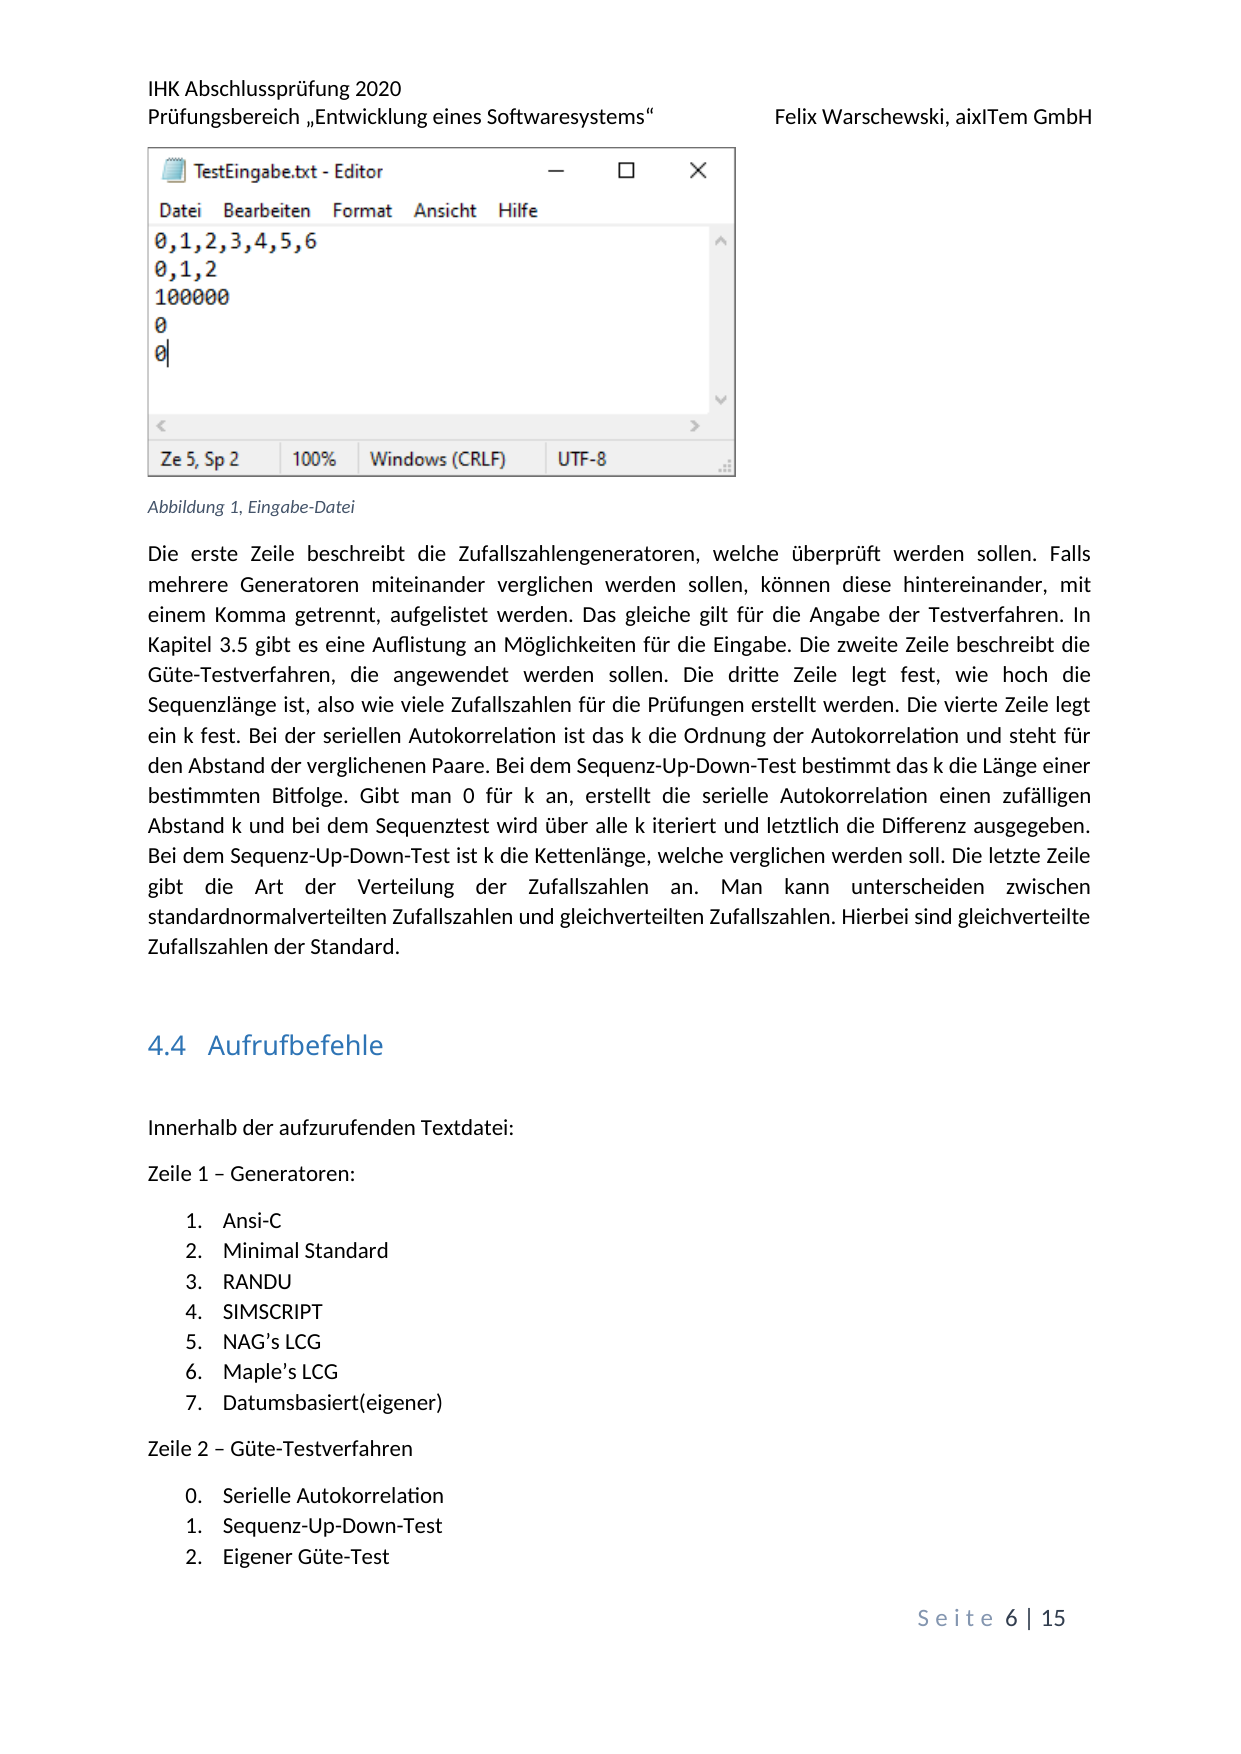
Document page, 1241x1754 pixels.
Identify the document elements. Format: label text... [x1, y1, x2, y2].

list Sequenz-Up-Down-Test [185, 1512, 1093, 1539]
list Eigener Güte-Test [185, 1542, 1093, 1570]
picture [147, 147, 736, 477]
text Zeile 1 – Generatoren: [148, 1159, 1093, 1187]
list Ansi-C [185, 1206, 1093, 1234]
list Datumsbasiert(eigener) [185, 1388, 1093, 1416]
list Minimal Standard [185, 1237, 1093, 1264]
subtitle Aufrufbefehle [148, 1026, 1093, 1063]
text Abbildung 1, Eingabe-Datei [148, 496, 1093, 519]
list Maple’s LCG [185, 1357, 1093, 1385]
list NAG’s LCG [185, 1327, 1093, 1355]
text Innerhalb der aufzurufenden Textdatei: [148, 1113, 1093, 1141]
list RANDU [185, 1267, 1093, 1295]
list SIMSCRIPT [185, 1297, 1093, 1325]
text Zeile 2 – Güte-Testverfahren [148, 1434, 1093, 1462]
list Serielle Autokorrelation [185, 1481, 1093, 1509]
text Die erste Zeile beschreibt die Zufallszahlengeneratoren, welche überprüft werden sollen. Falls mehrere Generatoren miteinander verglichen werden sollen, können diese hintereinander, mit einem Komma getrennt, aufgelistet werden. Das gleiche gilt für die Angabe der Testverfahren. In Kapitel 3.5 gibt es eine Auflistung an Möglichkeiten für die Eingabe. Die zweite Zeile beschreibt die Güte-Testverfahren, die angewendet werden sollen. Die dritte Zeile legt fest, wie hoch die Sequenzlänge ist, also wie viele Zufallszahlen für die Prüfungen erstellt werden. Die vierte Zeile legt ein k fest. Bei der seriellen Autokorrelation ist das k die Ordnung der Autokorrelation und steht für den Abstand der verglichenen Paare. Bei dem Sequenz-Up-Down-Test bestimmt das k die Länge einer bestimmten Bitfolge. Gibt man 0 für k an, erstellt die serielle Autokorrelation einen zufälligen Abstand k und bei dem Sequenztest wird über alle k iteriert und letztlich die Differenz ausgegeben. Bei dem Sequenz-Up-Down-Test ist k die Kettenlänge, welche verglichen werden soll. Die letzte Zeile gibt die Art der Verteilung der Zufallszahlen an. Man kann unterscheiden zwischen standardnormalverteilten Zufallszahlen und gleichverteilten Zufallszahlen. Hierbei sind gleichverteilte Zufallszahlen der Standard. [148, 539, 1093, 960]
